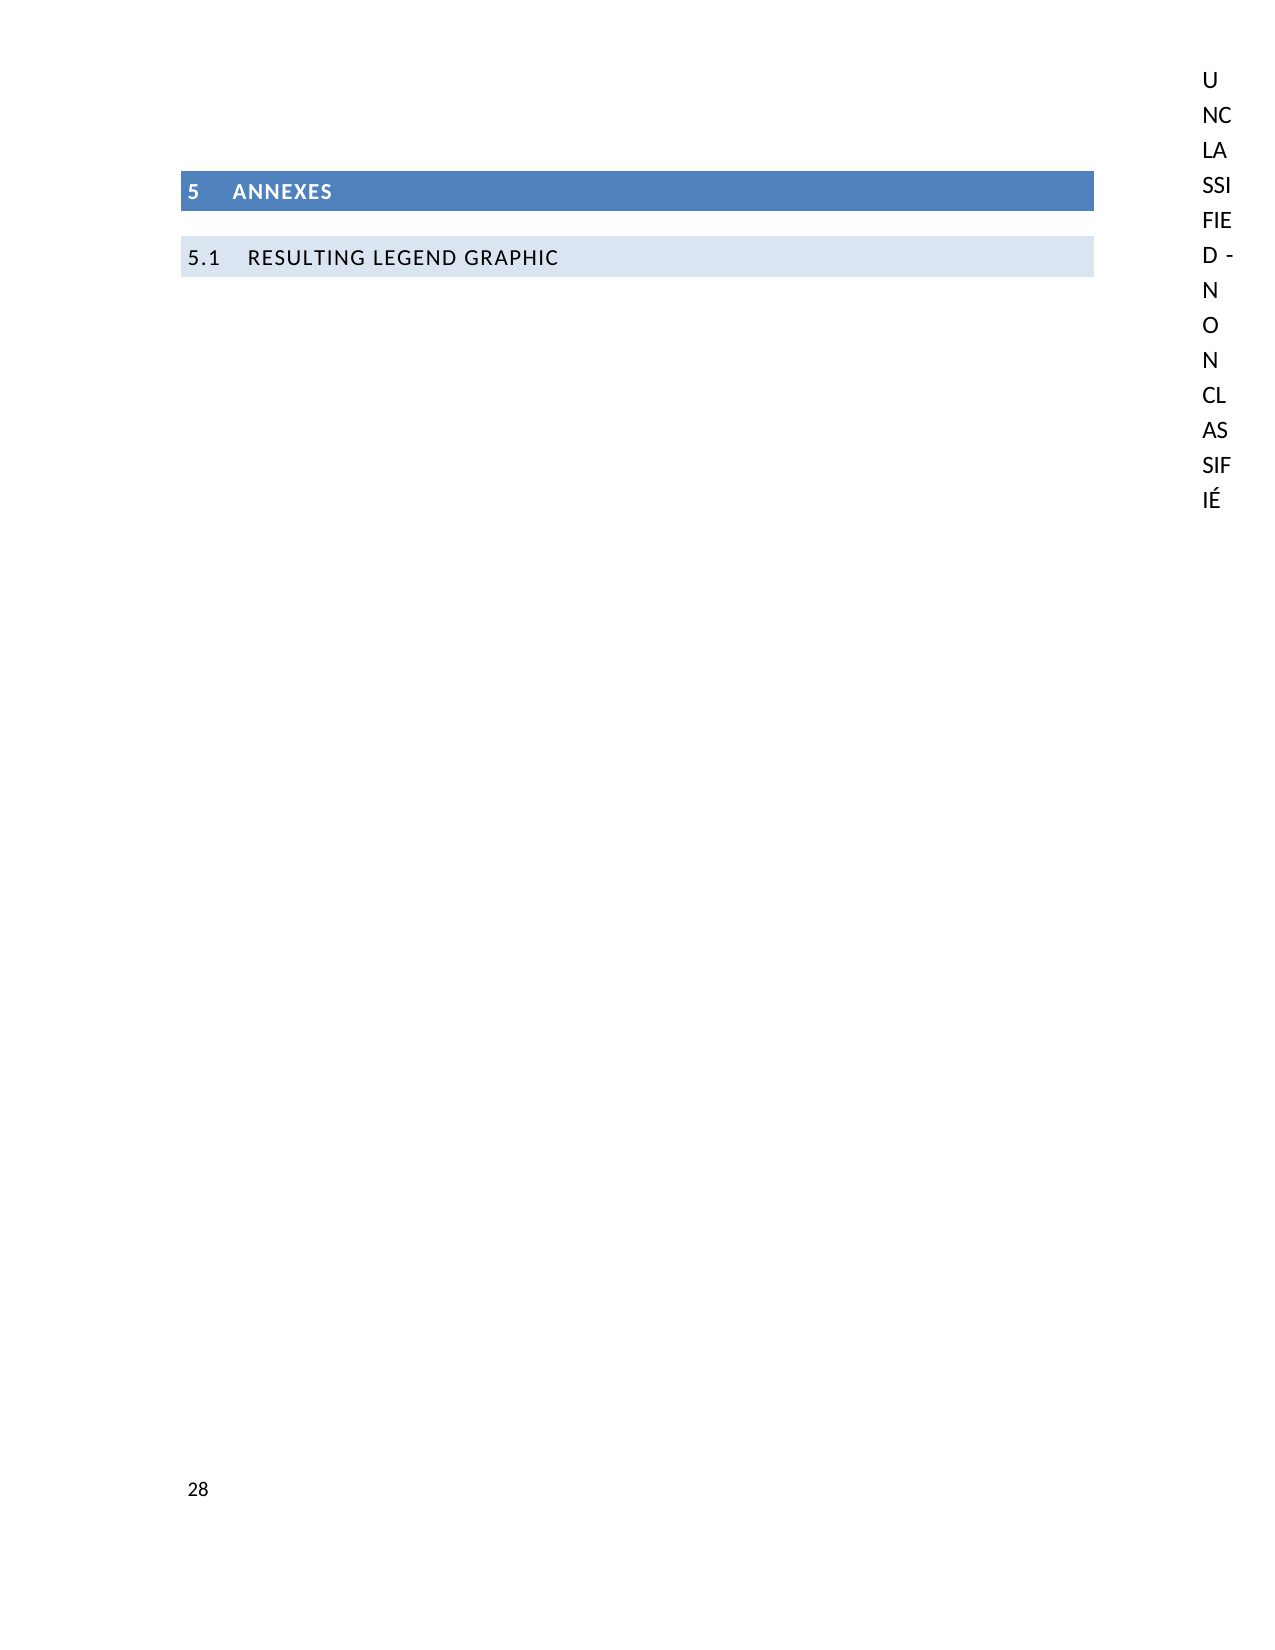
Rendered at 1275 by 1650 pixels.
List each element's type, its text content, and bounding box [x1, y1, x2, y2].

subtitle ANNEXES [188, 177, 1087, 205]
subtitle Resulting legend graphic [188, 243, 1087, 271]
